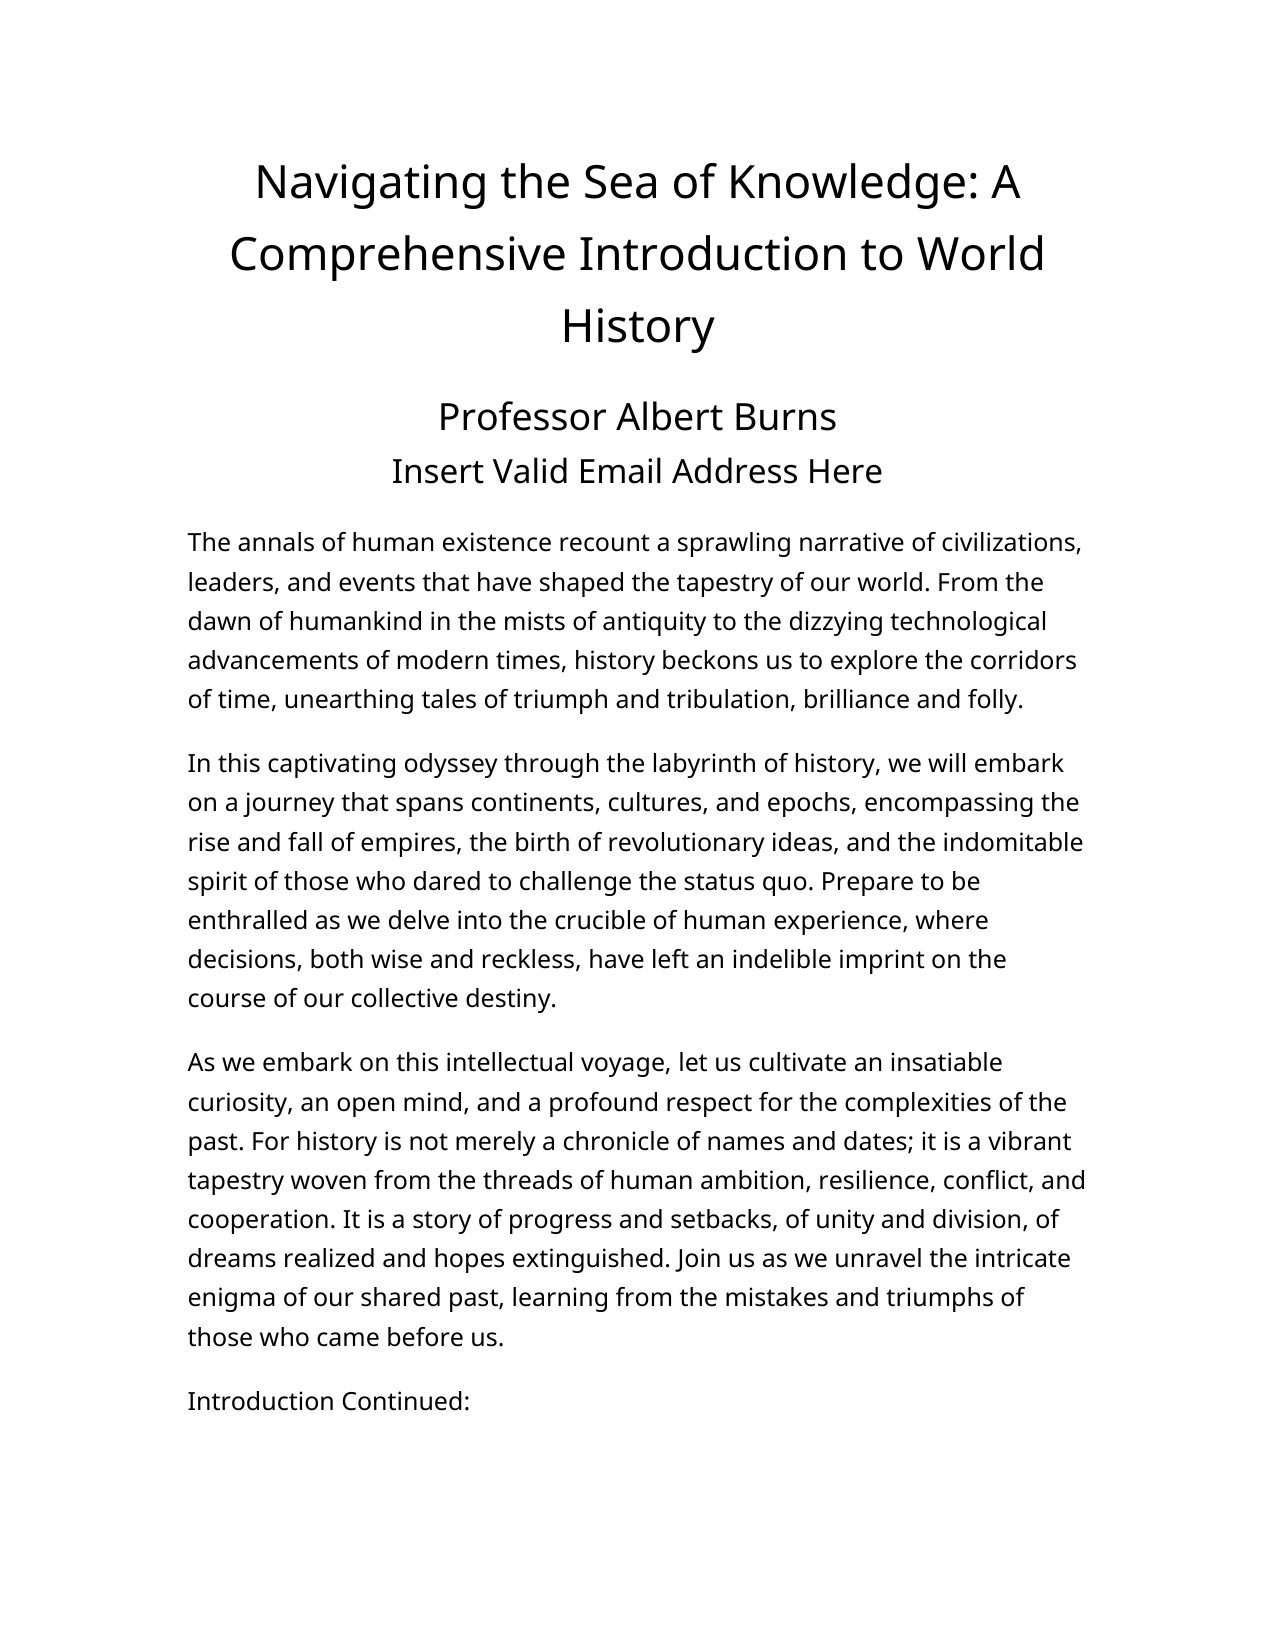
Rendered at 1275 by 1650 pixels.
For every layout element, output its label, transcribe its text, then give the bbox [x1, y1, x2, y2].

text The annals of human existence recount a sprawling narrative of civilizations, leaders, and events that have shaped the tapestry of our world. From the dawn of humankind in the mists of antiquity to the dizzying technological advancements of modern times, history beckons us to explore the corridors of time, unearthing tales of triumph and tribulation, brilliance and folly. [187, 525, 1087, 716]
text Professor Albert Burns Insert Valid Email Address Here [187, 390, 1087, 493]
text Introduction Continued: [187, 1383, 1087, 1417]
text In this captivating odyssey through the labyrinth of history, we will embark on a journey that spans continents, cultures, and epochs, encompassing the rise and fall of empires, the birth of revolutionary ideas, and the indomitable spirit of those who dared to challenge the status quo. Prepare to be enthralled as we delve into the crucible of human experience, where decisions, both wise and reckless, have left an indelible imprint on the course of our collective destiny. [187, 746, 1087, 1015]
text As we embark on this intellectual voyage, let us cultivate an insatiable curiosity, an open mind, and a profound respect for the complexities of the past. For history is not merely a chronicle of names and dates; it is a vibrant tapestry woven from the threads of human ambition, resilience, conflict, and cooperation. It is a story of progress and setbacks, of unity and division, of dreams realized and hopes extinguished. Join us as we unravel the intricate enigma of our shared past, learning from the mistakes and triumphs of those who came before us. [187, 1045, 1087, 1353]
text Navigating the Sea of Knowledge: A Comprehensive Introduction to World History [187, 150, 1087, 356]
